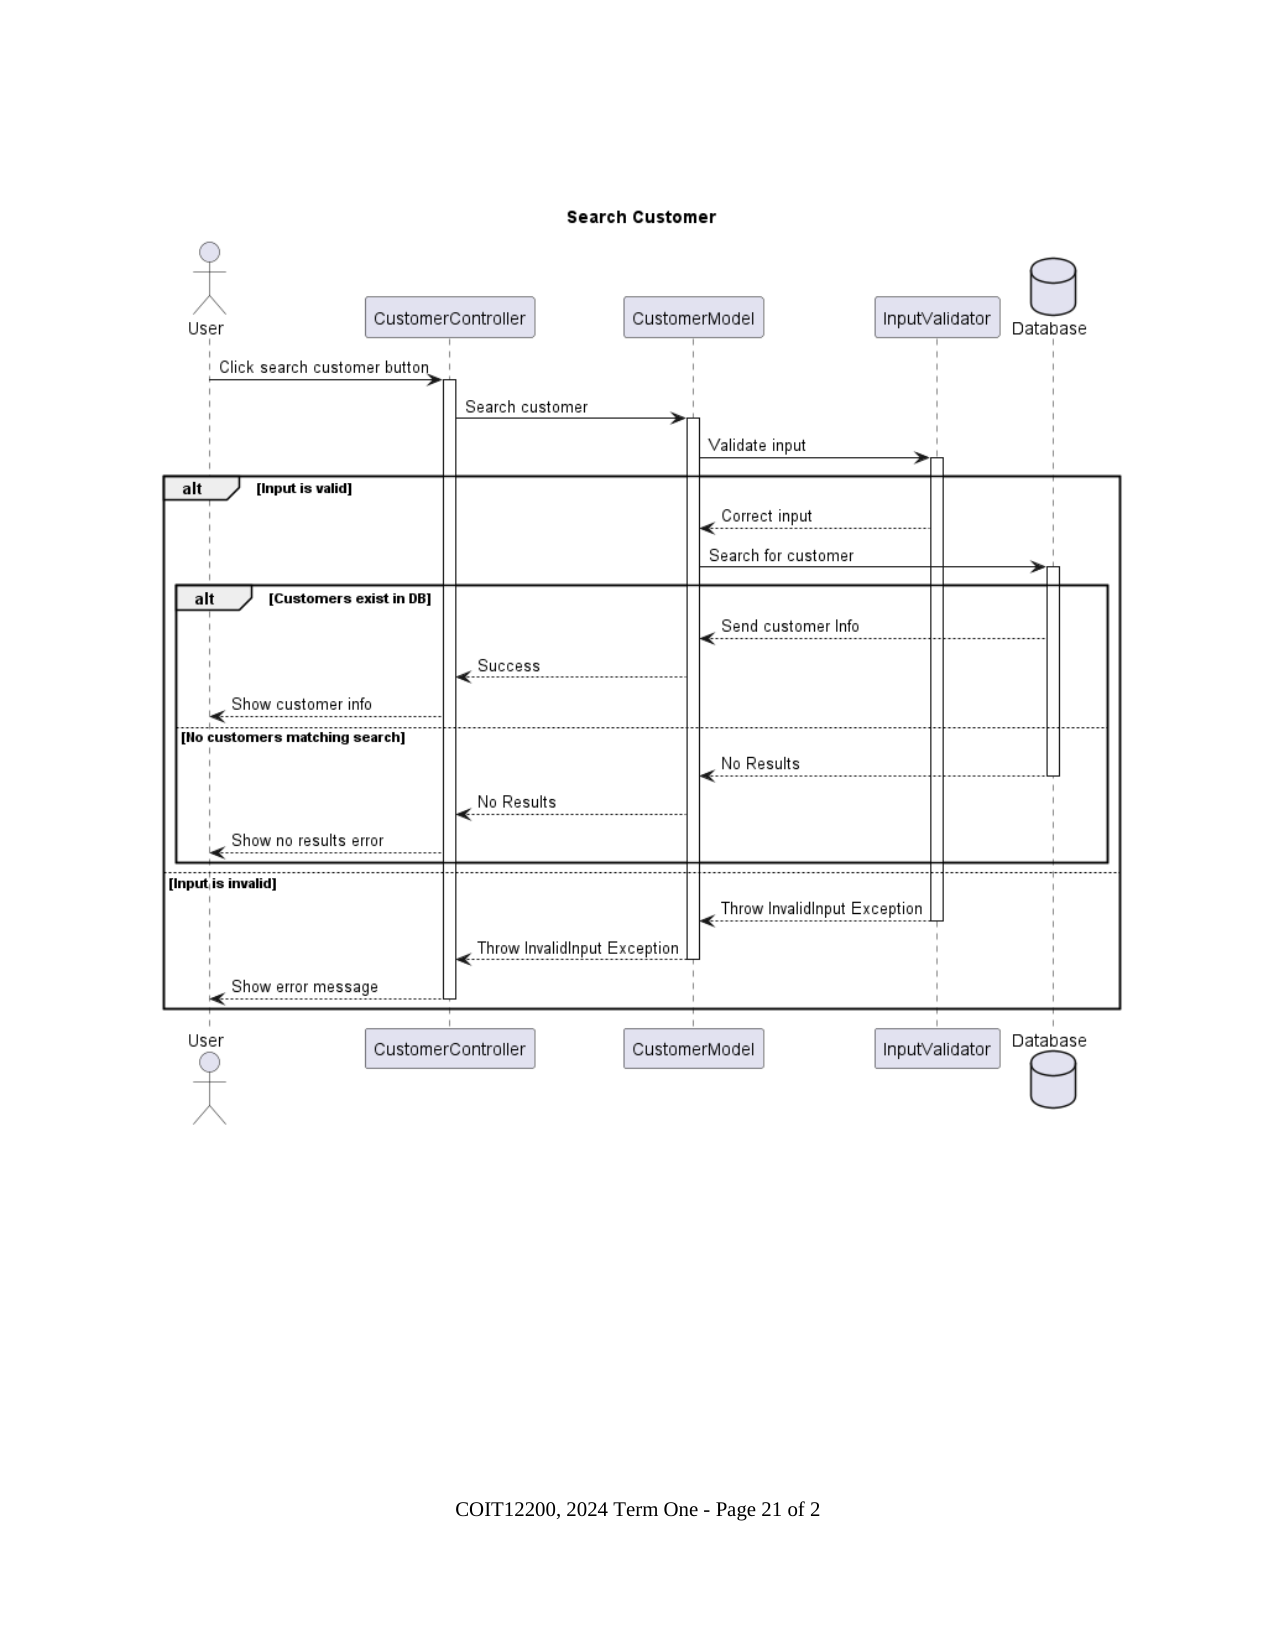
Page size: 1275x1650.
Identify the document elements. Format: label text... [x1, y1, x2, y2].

picture [151, 187, 1127, 1131]
